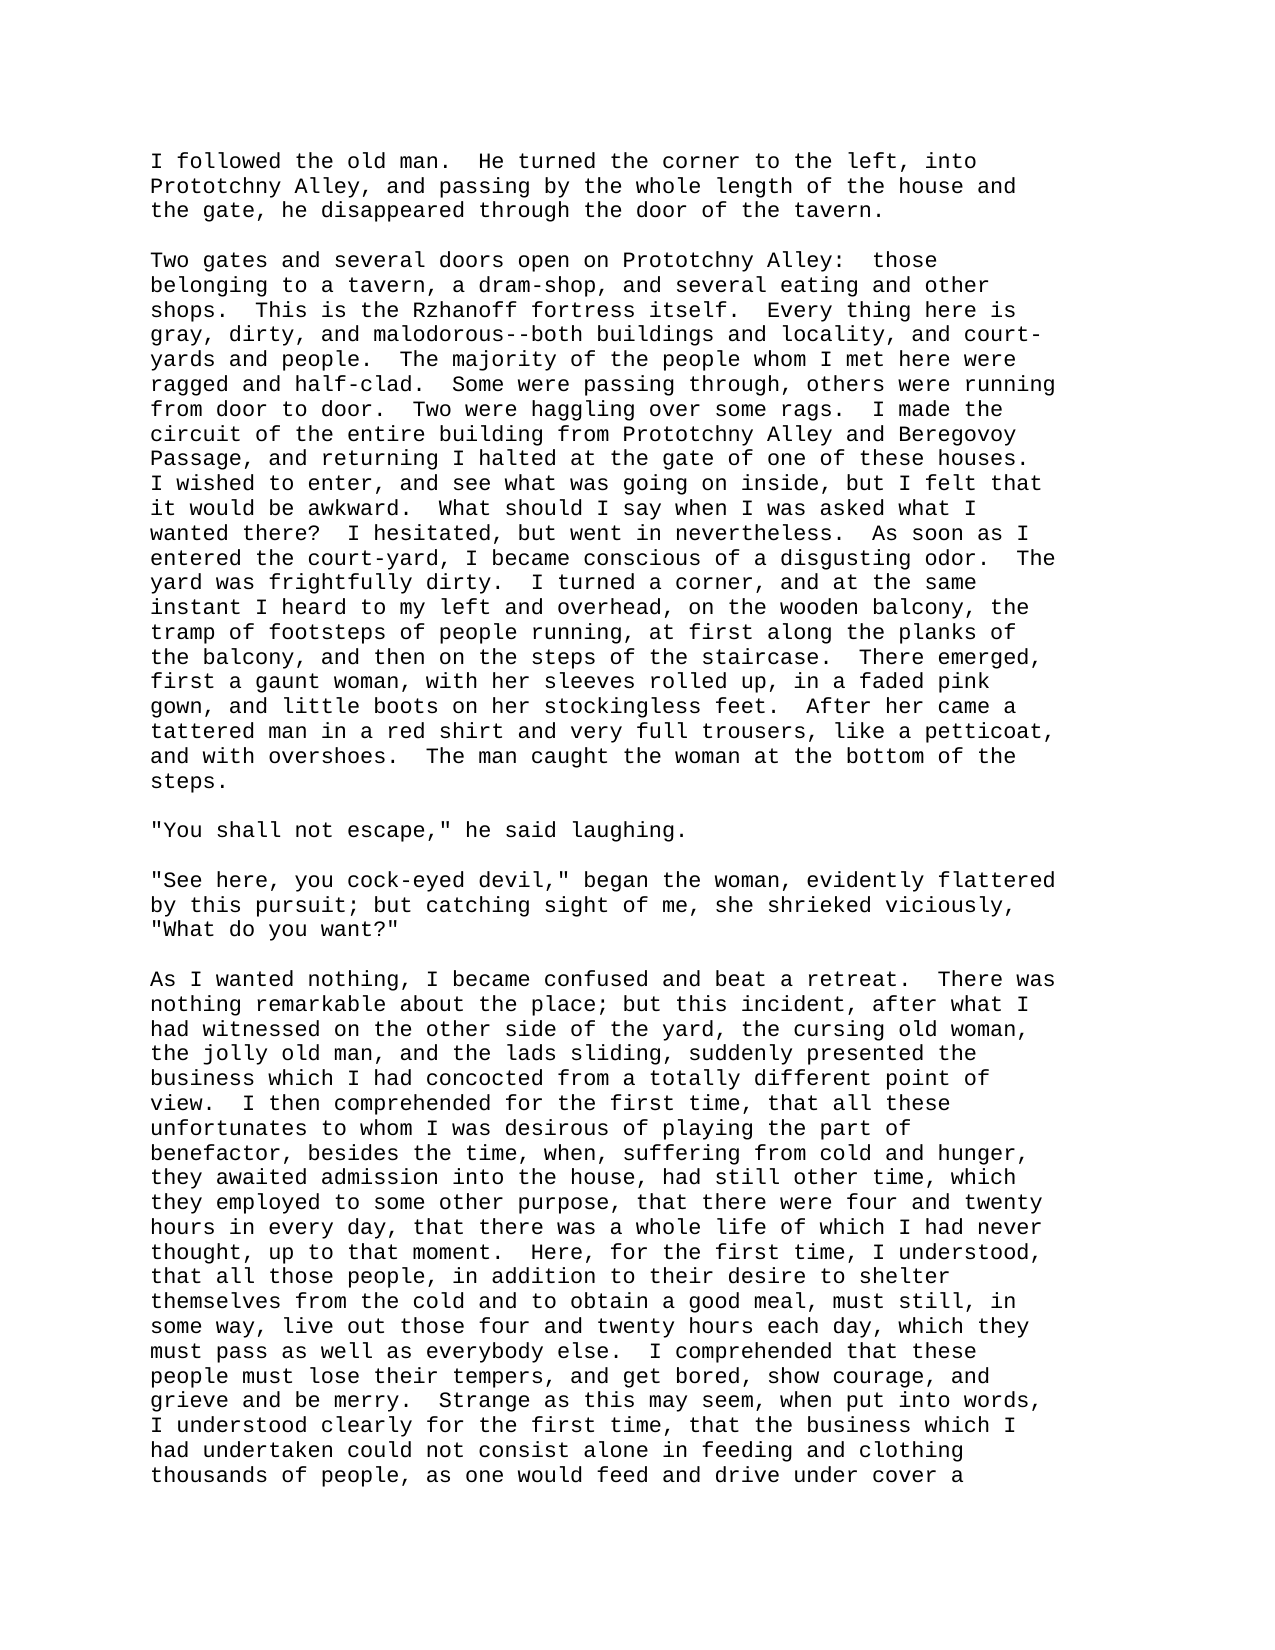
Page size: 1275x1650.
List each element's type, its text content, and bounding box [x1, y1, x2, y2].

text yards and people. The majority of the people whom I met here were [150, 348, 1125, 373]
text they awaited admission into the house, had still other time, which [150, 1166, 1125, 1191]
text "You shall not escape," he said laughing. [150, 819, 1125, 844]
text nothing remarkable about the place; but this incident, after what I [150, 993, 1125, 1018]
text I wished to enter, and see what was going on inside, but I felt that [150, 472, 1125, 497]
text thought, up to that moment. Here, for the first time, I understood, [150, 1241, 1125, 1266]
text ragged and half-clad. Some were passing through, others were running [150, 373, 1125, 398]
text that all those people, in addition to their desire to shelter [150, 1266, 1125, 1290]
text entered the court-yard, I became conscious of a disgusting odor. The [150, 547, 1125, 571]
text Two gates and several doors open on Prototchny Alley: those [150, 249, 1125, 274]
text "What do you want?" [150, 918, 1125, 943]
text the balcony, and then on the steps of the staircase. There emerged, [150, 646, 1125, 671]
text people must lose their tempers, and get bored, show courage, and [150, 1365, 1125, 1389]
text from door to door. Two were haggling over some rags. I made the [150, 398, 1125, 423]
text wanted there? I hesitated, but went in nevertheless. As soon as I [150, 522, 1125, 547]
text by this pursuit; but catching sight of me, she shrieked viciously, [150, 894, 1125, 918]
text Passage, and returning I halted at the gate of one of these houses. [150, 447, 1125, 472]
text gray, dirty, and malodorous--both buildings and locality, and court- [150, 323, 1125, 348]
text As I wanted nothing, I became confused and beat a retreat. There was [150, 968, 1125, 993]
text must pass as well as everybody else. I comprehended that these [150, 1340, 1125, 1365]
text Prototchny Alley, and passing by the whole length of the house and [150, 175, 1125, 199]
text some way, live out those four and twenty hours each day, which they [150, 1315, 1125, 1340]
text instant I heard to my left and overhead, on the wooden balcony, the [150, 596, 1125, 621]
text unfortunates to whom I was desirous of playing the part of [150, 1117, 1125, 1142]
text had witnessed on the other side of the yard, the cursing old woman, [150, 1018, 1125, 1042]
text yard was frightfully dirty. I turned a corner, and at the same [150, 571, 1125, 596]
text it would be awkward. What should I say when I was asked what I [150, 497, 1125, 522]
text gown, and little boots on her stockingless feet. After her came a [150, 695, 1125, 720]
text and with overshoes. The man caught the woman at the bottom of the [150, 745, 1125, 770]
text hours in every day, that there was a whole life of which I had never [150, 1216, 1125, 1241]
text business which I had concocted from a totally different point of [150, 1067, 1125, 1092]
text first a gaunt woman, with her sleeves rolled up, in a faded pink [150, 671, 1125, 695]
text belonging to a tavern, a dram-shop, and several eating and other [150, 274, 1125, 299]
text tattered man in a red shirt and very full trousers, like a petticoat, [150, 720, 1125, 745]
text view. I then comprehended for the first time, that all these [150, 1092, 1125, 1117]
text steps. [150, 770, 1125, 794]
text I understood clearly for the first time, that the business which I [150, 1414, 1125, 1439]
text "See here, you cock-eyed devil," began the woman, evidently flattered [150, 869, 1125, 894]
text they employed to some other purpose, that there were four and twenty [150, 1191, 1125, 1216]
text themselves from the cold and to obtain a good meal, must still, in [150, 1290, 1125, 1315]
text had undertaken could not consist alone in feeding and clothing [150, 1439, 1125, 1464]
text the gate, he disappeared through the door of the tavern. [150, 199, 1125, 224]
text grieve and be merry. Strange as this may seem, when put into words, [150, 1389, 1125, 1414]
text I followed the old man. He turned the corner to the left, into [150, 150, 1125, 175]
text thousands of people, as one would feed and drive under cover a [150, 1464, 1125, 1489]
text circuit of the entire building from Prototchny Alley and Beregovoy [150, 423, 1125, 447]
text tramp of footsteps of people running, at first along the planks of [150, 621, 1125, 646]
text shops. This is the Rzhanoff fortress itself. Every thing here is [150, 299, 1125, 323]
text the jolly old man, and the lads sliding, suddenly presented the [150, 1042, 1125, 1067]
text benefactor, besides the time, when, suffering from cold and hunger, [150, 1142, 1125, 1166]
